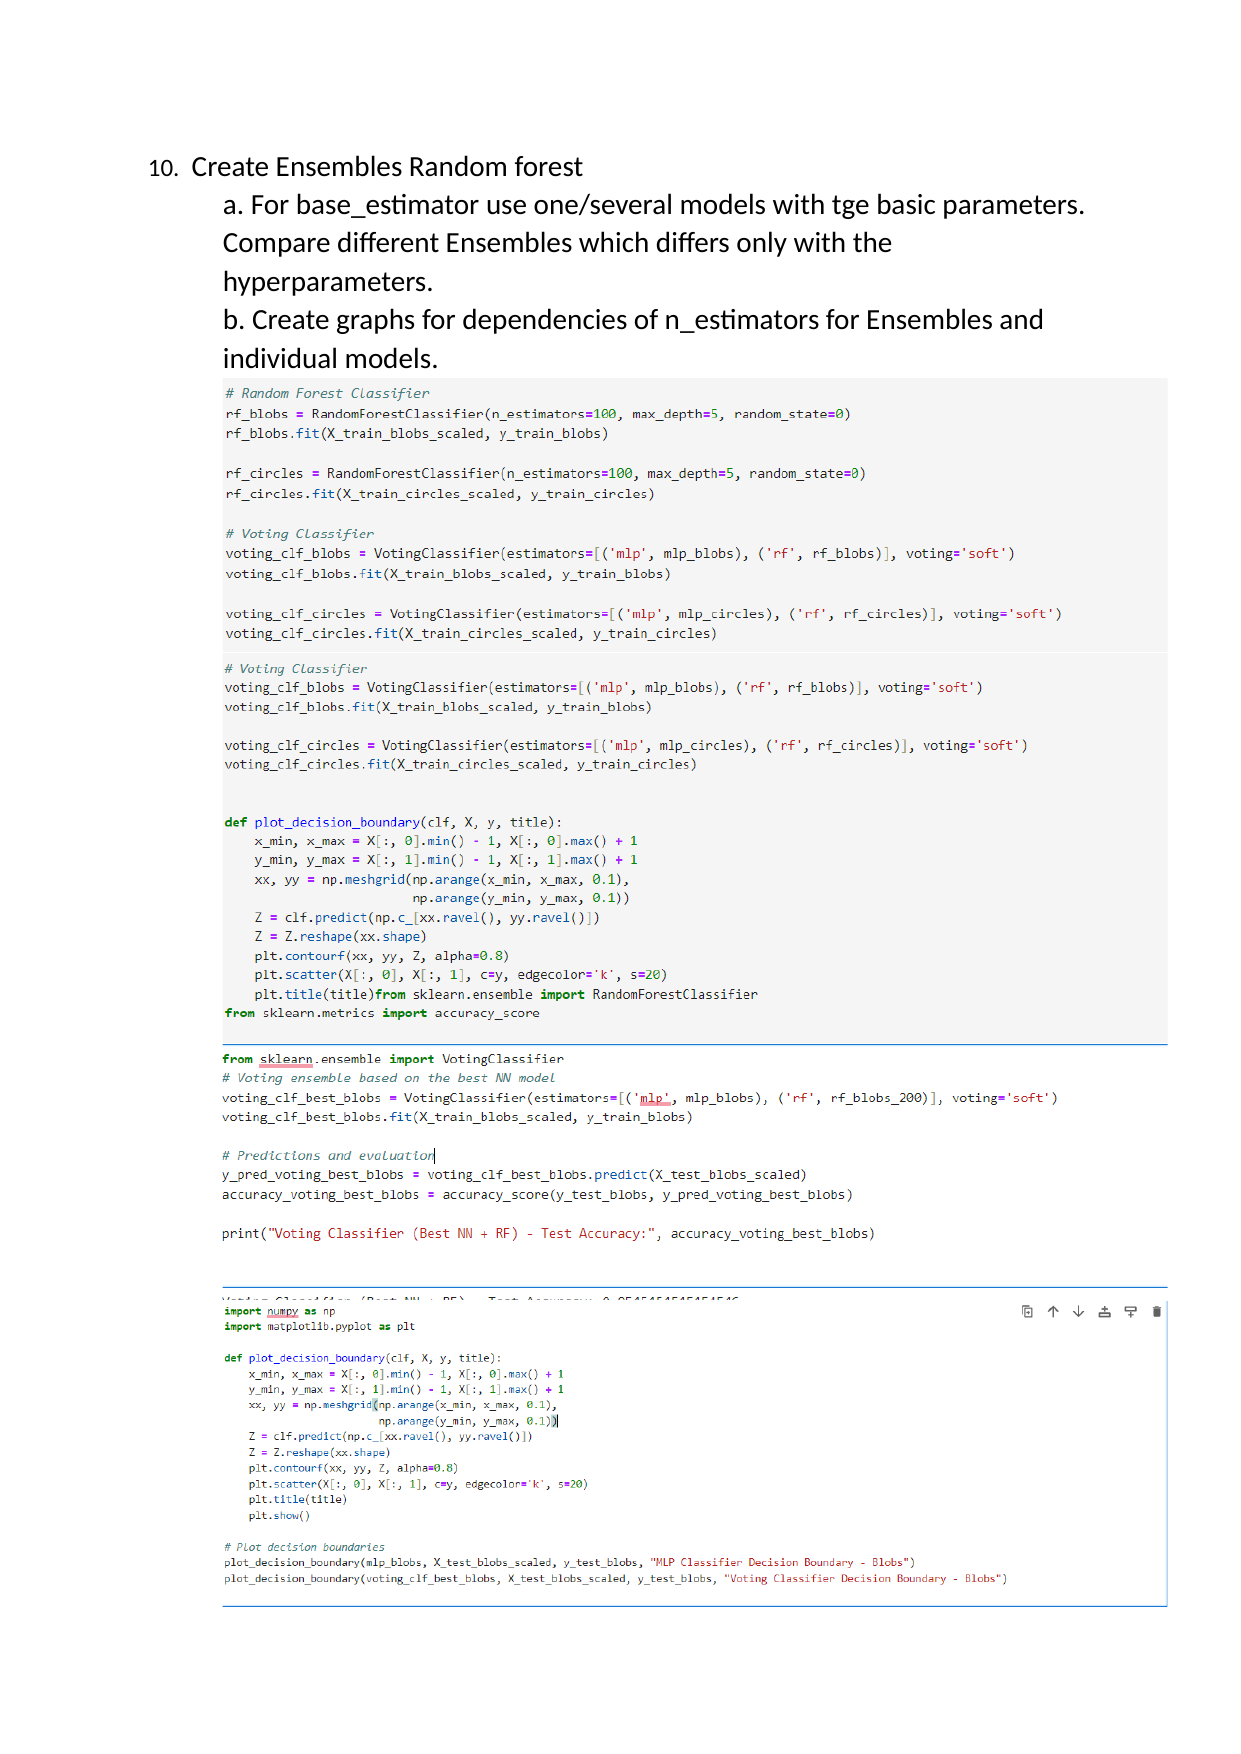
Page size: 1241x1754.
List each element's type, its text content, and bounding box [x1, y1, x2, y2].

picture [222, 653, 1168, 1043]
picture [222, 1301, 1168, 1608]
picture [222, 1044, 1168, 1300]
list a. For base_estimator use one/several models with tge basic parameters. [223, 186, 1093, 222]
list individual models. [223, 340, 1093, 375]
list Compare different Ensembles which differs only with the hyperparameters. [223, 224, 1093, 298]
list 10. Create Ensembles Random forest [148, 148, 1093, 183]
list b. Create graphs for dependencies of n_estimators for Ensembles and [223, 301, 1093, 337]
picture [222, 378, 1168, 652]
